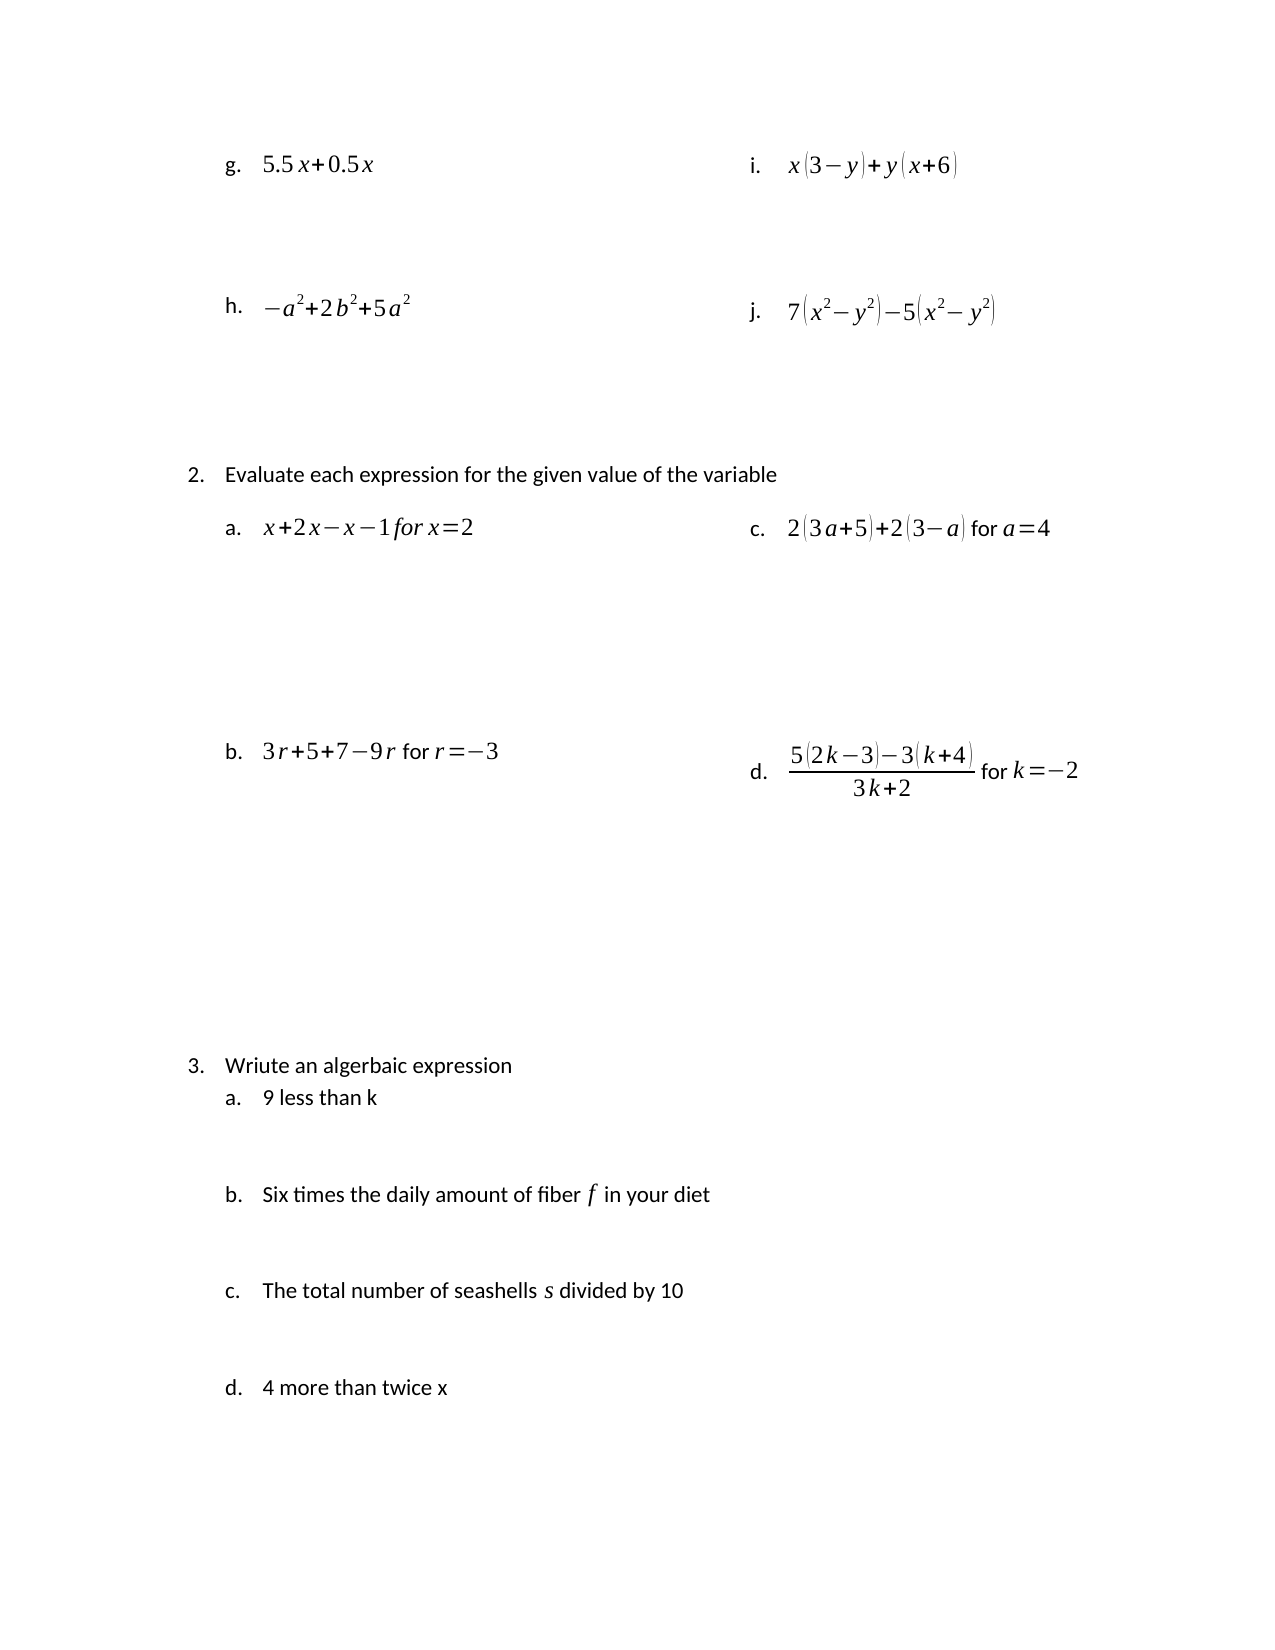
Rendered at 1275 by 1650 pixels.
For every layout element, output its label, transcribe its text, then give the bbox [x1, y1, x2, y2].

list 9 less than k [225, 1083, 1125, 1111]
list Wriute an algerbaic expression [187, 1051, 1125, 1079]
list for [225, 737, 600, 765]
list for [750, 740, 1125, 802]
list Six times the daily amount of fiber in your diet [225, 1180, 1125, 1208]
list The total number of seashells divided by 10 [225, 1276, 1125, 1304]
list 4 more than twice x [225, 1373, 1125, 1401]
list Evaluate each expression for the given value of the variable [187, 460, 1125, 488]
list for [750, 513, 1125, 544]
